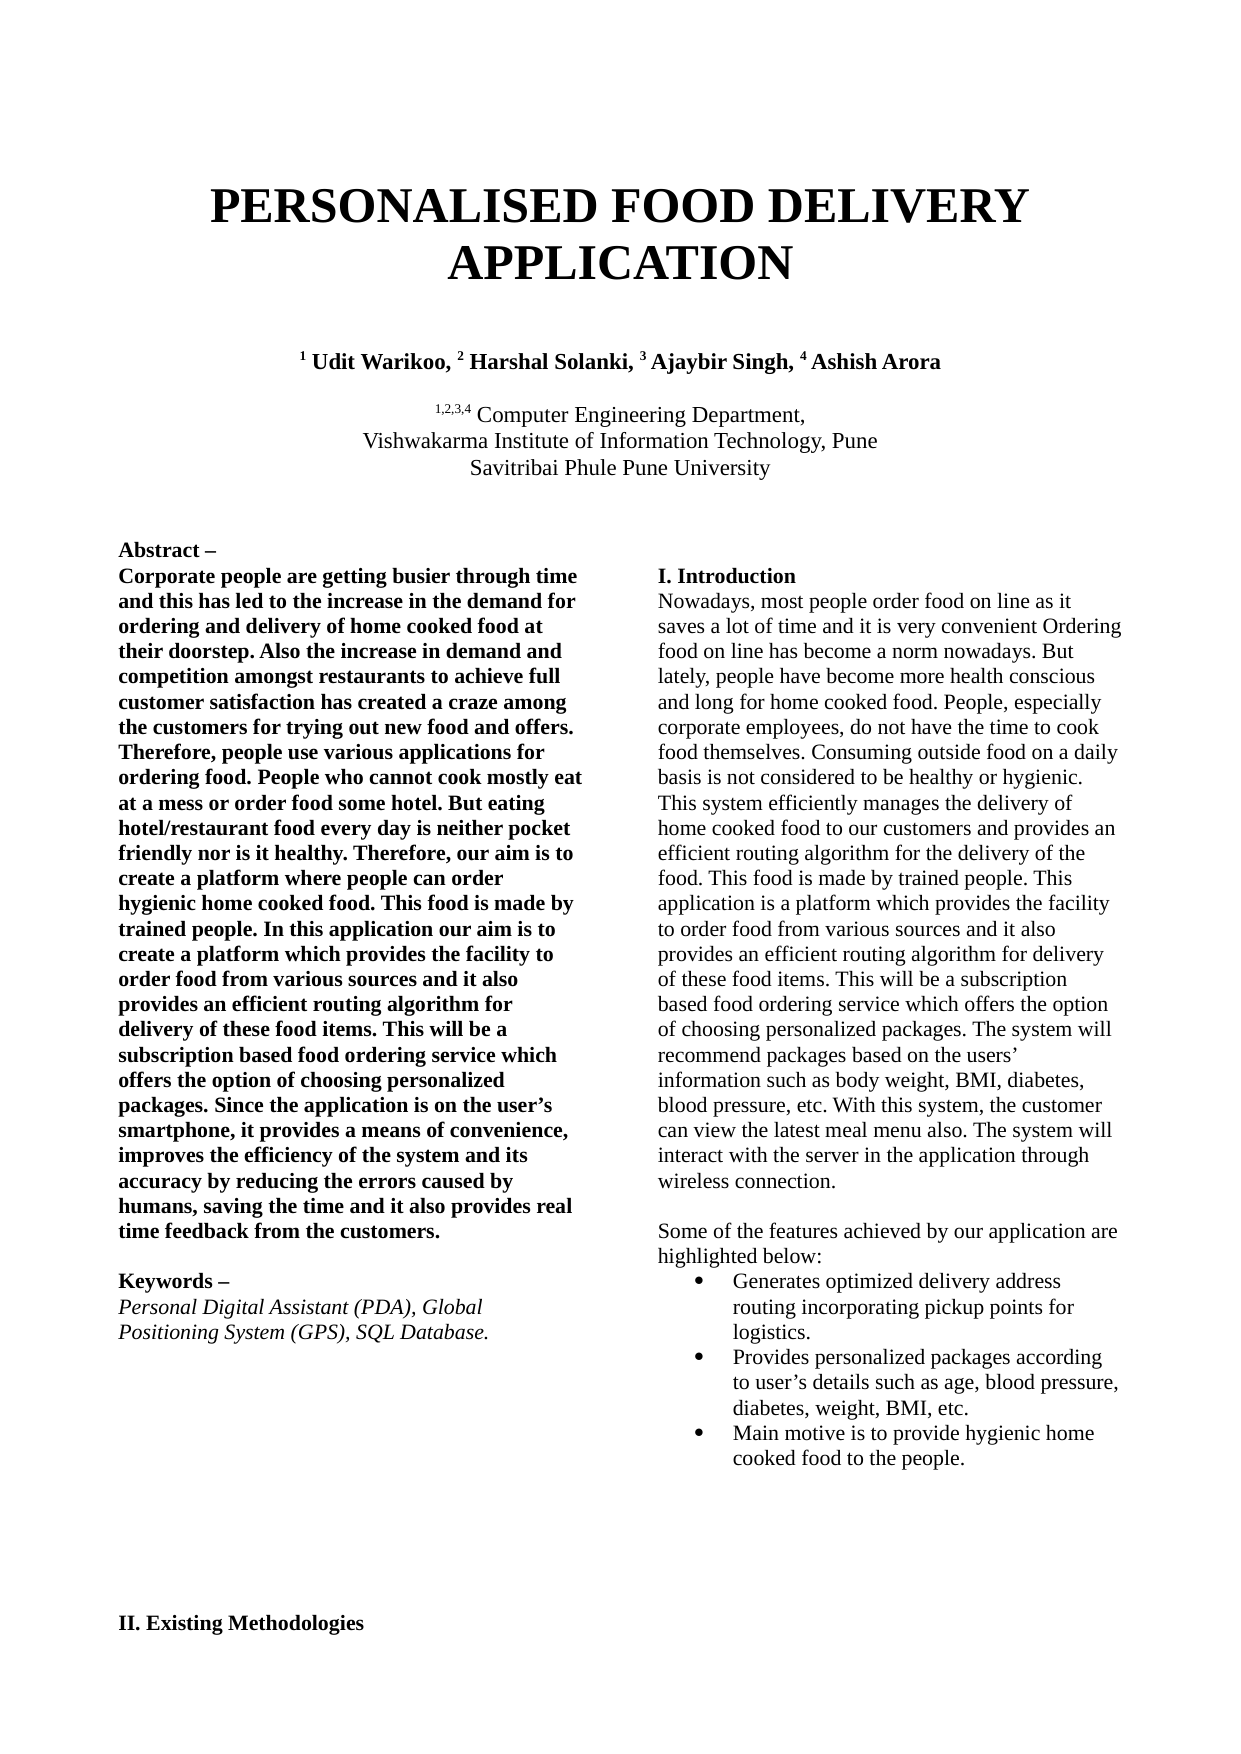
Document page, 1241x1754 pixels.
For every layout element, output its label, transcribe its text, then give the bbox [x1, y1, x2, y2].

text Nowadays, most people order food on line as it saves a lot of time and it is very convenient Ordering food on line has become a norm nowadays. But lately, people have become more health conscious and long for home cooked food. People, especially corporate employees, do not have the time to cook food themselves. Consuming outside food on a daily basis is not considered to be healthy or hygienic. This system efficiently manages the delivery of home cooked food to our customers and provides an efficient routing algorithm for the delivery of the food. This food is made by trained people. This application is a platform which provides the facility to order food from various sources and it also provides an efficient routing algorithm for delivery of these food items. This will be a subscription based food ordering service which offers the option of choosing personalized packages. The system will recommend packages based on the users’ information such as body weight, BMI, diabetes, blood pressure, etc. With this system, the customer can view the latest meal menu also. The system will interact with the server in the application through wireless connection. [658, 588, 1122, 1193]
text Corporate people are getting busier through time and this has led to the increase in the demand for ordering and delivery of home cooked food at their doorstep. Also the increase in demand and competition amongst restaurants to achieve full customer satisfaction has created a craze among the customers for trying out new food and offers. Therefore, people use various applications for ordering food. People who cannot cook mostly eat at a mess or order food some hotel. But eating hotel/restaurant food every day is neither pocket friendly nor is it healthy. Therefore, our aim is to create a platform where people can order hygienic home cooked food. This food is made by trained people. In this application our aim is to create a platform which provides the facility to order food from various sources and it also provides an efficient routing algorithm for delivery of these food items. This will be a subscription based food ordering service which offers the option of choosing personalized packages. Since the application is on the user’s smartphone, it provides a means of convenience, improves the efficiency of the system and its accuracy by reducing the errors caused by humans, saving the time and it also provides real time feedback from the customers. [118, 563, 583, 1243]
text PERSONALISED FOOD DELIVERY APPLICATION [118, 176, 1122, 291]
text Some of the features achieved by our application are highlighted below: [658, 1218, 1122, 1268]
text 1,2,3,4 Computer Engineering Department, [118, 401, 1122, 427]
text Savitribai Phule Pune University [118, 453, 1122, 480]
list Generates optimized delivery address routing incorporating pickup points for logistics. [695, 1268, 1122, 1344]
text Keywords – [118, 1268, 583, 1294]
text I. Introduction [658, 563, 1122, 588]
list Provides personalized packages according to user’s details such as age, blood pressure, diabetes, weight, BMI, etc. [695, 1344, 1122, 1420]
text Abstract – [118, 537, 583, 563]
list Main motive is to provide hygienic home cooked food to the people. [695, 1420, 1122, 1470]
text Personal Digital Assistant (PDA), Global Positioning System (GPS), SQL Database. [118, 1294, 583, 1344]
text II. Existing Methodologies [118, 1610, 583, 1636]
text Vishwakarma Institute of Information Technology, Pune [118, 427, 1122, 453]
text 1 Udit Warikoo, 2 Harshal Solanki, 3 Ajaybir Singh, 4 Ashish Arora [118, 348, 1122, 374]
